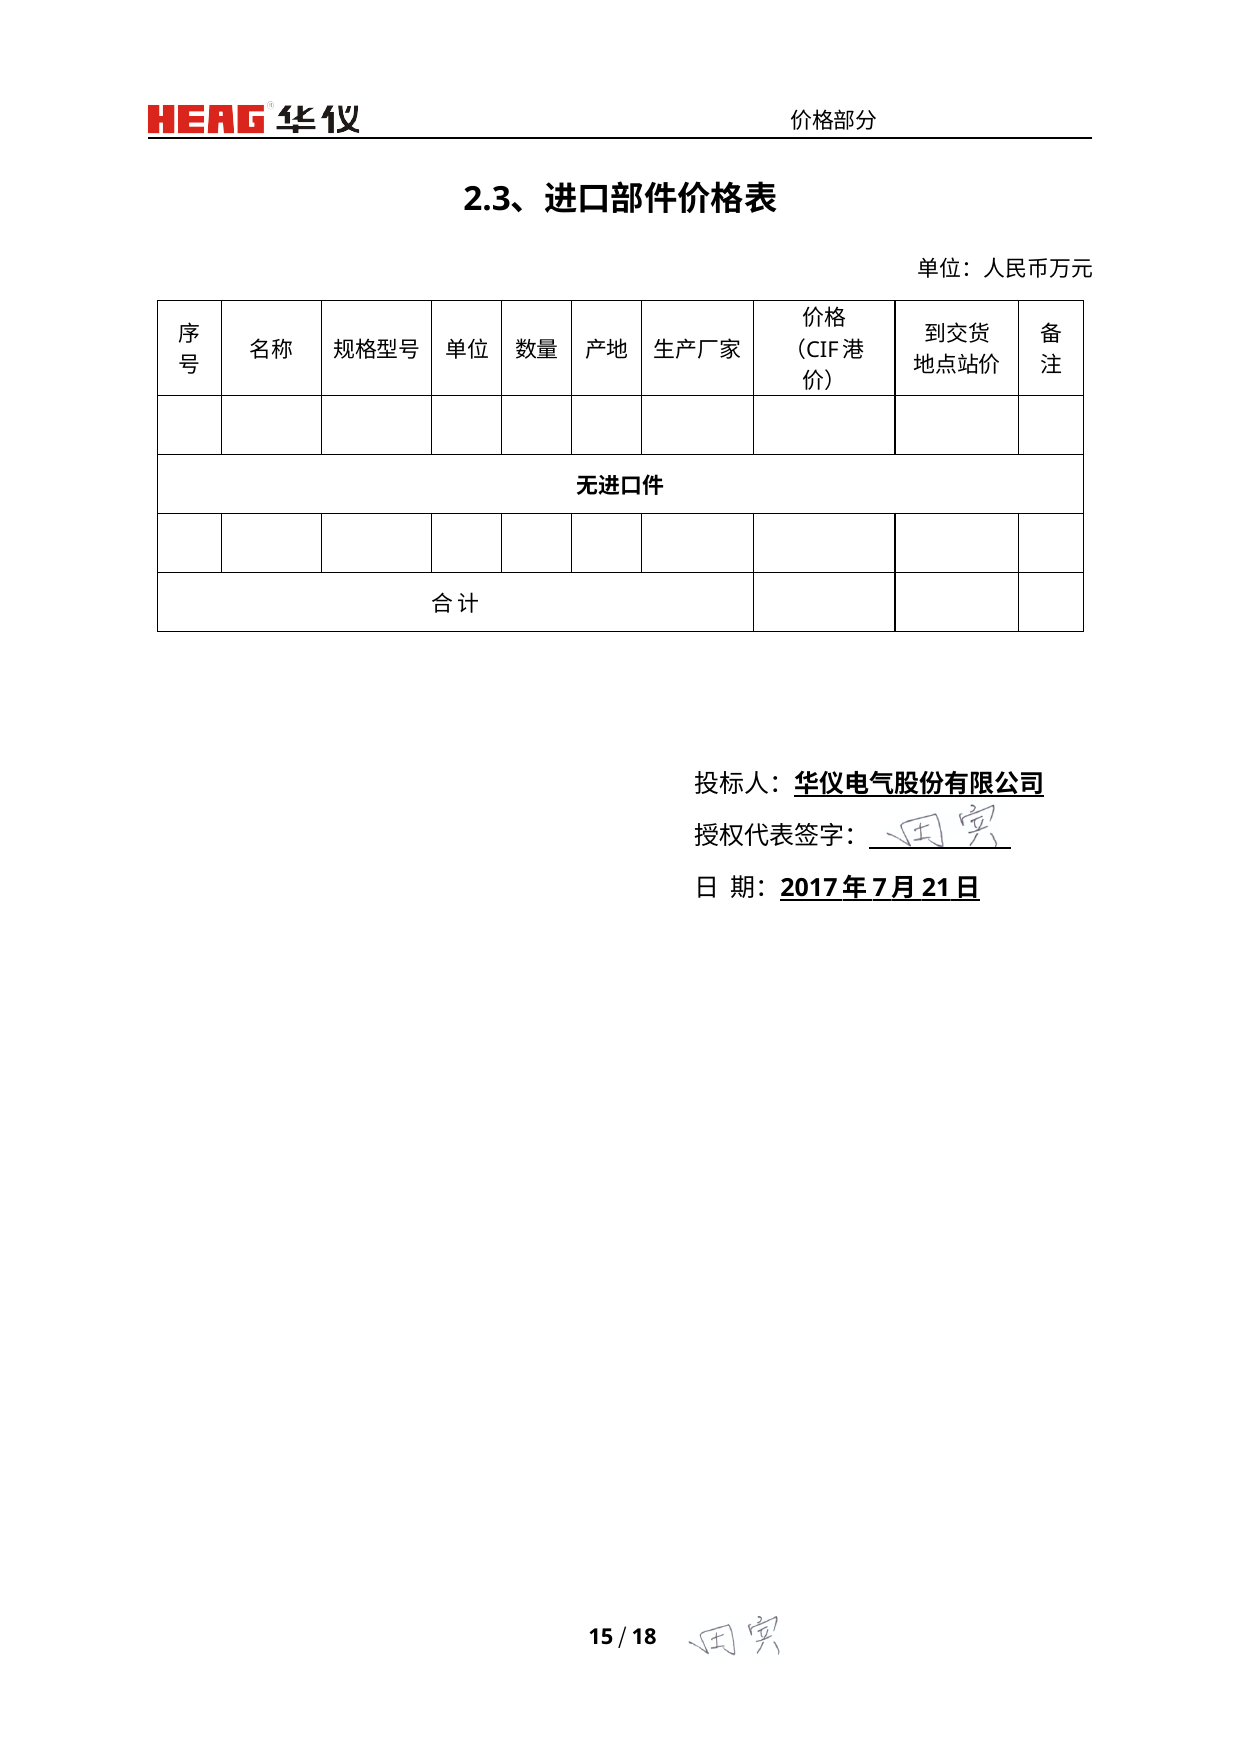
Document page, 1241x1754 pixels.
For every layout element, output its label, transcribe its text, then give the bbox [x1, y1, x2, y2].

table_cell [222, 514, 321, 572]
table_header 产地 [572, 301, 641, 394]
table_cell [222, 396, 321, 454]
text 授权代表签字： [148, 803, 1049, 855]
table_cell [1019, 396, 1083, 454]
table_header 单位 [432, 301, 501, 394]
table_cell [896, 514, 1018, 572]
table_cell [642, 514, 753, 572]
table_header 名称 [222, 301, 321, 394]
table_cell [502, 396, 571, 454]
table_cell [572, 514, 641, 572]
table_cell [432, 396, 501, 454]
table_header 到交货 地点站价 [896, 301, 1018, 394]
table_cell [432, 514, 501, 572]
table_cell [754, 514, 894, 572]
table_cell [158, 514, 221, 572]
table_cell 合 计 [158, 573, 753, 631]
text 投标人：华仪电气股份有限公司 [148, 751, 1092, 803]
table_cell [322, 514, 431, 572]
picture [685, 1605, 787, 1663]
table_cell [896, 573, 1018, 631]
text 单位：人民币万元 [148, 235, 1092, 287]
table_cell [158, 396, 221, 454]
table_header 序号 [158, 301, 221, 394]
table_cell [502, 514, 571, 572]
table_cell [1019, 514, 1083, 572]
table_header 数量 [502, 301, 571, 394]
table_cell [896, 396, 1018, 454]
table_cell [754, 573, 894, 631]
table_cell [322, 396, 431, 454]
table_header 备注 [1019, 301, 1083, 394]
table_header 价格 （CIF港价） [754, 301, 894, 394]
table_cell [642, 396, 753, 454]
table_cell [1019, 573, 1083, 631]
table_cell [572, 396, 641, 454]
table_cell 无进口件 [158, 455, 1083, 513]
table_cell [754, 396, 894, 454]
text 日 期：2017年7月21日 [148, 855, 1092, 907]
table_header 规格型号 [322, 301, 431, 394]
table_header 生产厂家 [642, 301, 753, 394]
text 2.3、进口部件价格表 [148, 160, 1092, 223]
